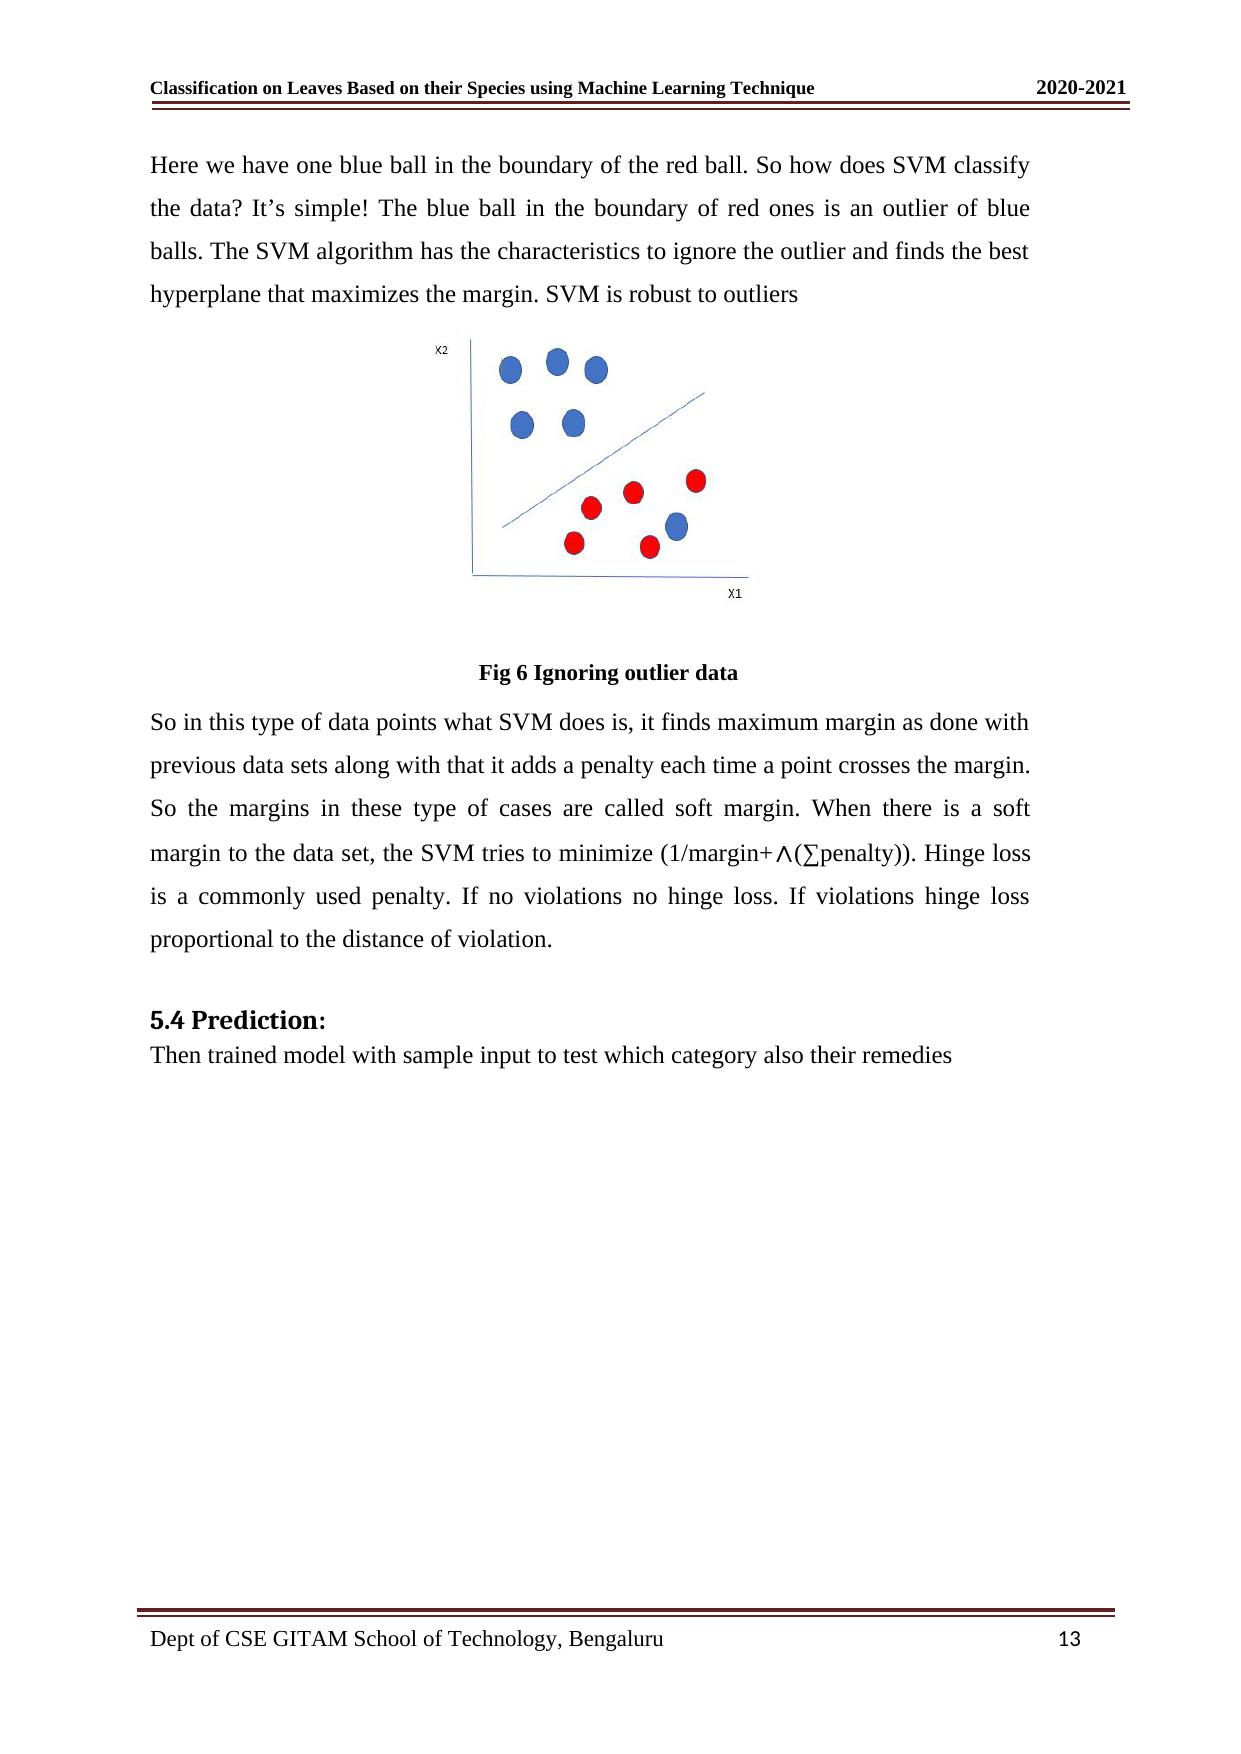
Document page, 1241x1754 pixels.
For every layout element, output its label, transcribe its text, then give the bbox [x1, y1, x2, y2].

text Then trained model with sample input to test which category also their remedies [150, 1041, 1031, 1069]
text So in this type of data points what SVM does is, it finds maximum margin as done with previous data sets along with that it adds a penalty each time a point crosses the margin. So the margins in these type of cases are called soft margin. When there is a soft margin to the data set, the SVM tries to minimize (1/margin+∧(∑penalty)). Hinge loss is a commonly used penalty. If no violations no hinge loss. If violations hinge loss proportional to the distance of violation. [150, 707, 1031, 953]
text Fig 6 Ignoring outlier data [450, 360, 1090, 686]
text Here we have one blue ball in the boundary of the red ball. So how does SVM classify the data? It’s simple! The blue ball in the boundary of red ones is an outlier of blue balls. The SVM algorithm has the characteristics to ignore the outlier and finds the best hyperplane that maximizes the margin. SVM is robust to outliers [150, 150, 1031, 308]
subtitle 5.4 Prediction: [150, 1005, 1090, 1036]
picture [427, 313, 770, 608]
